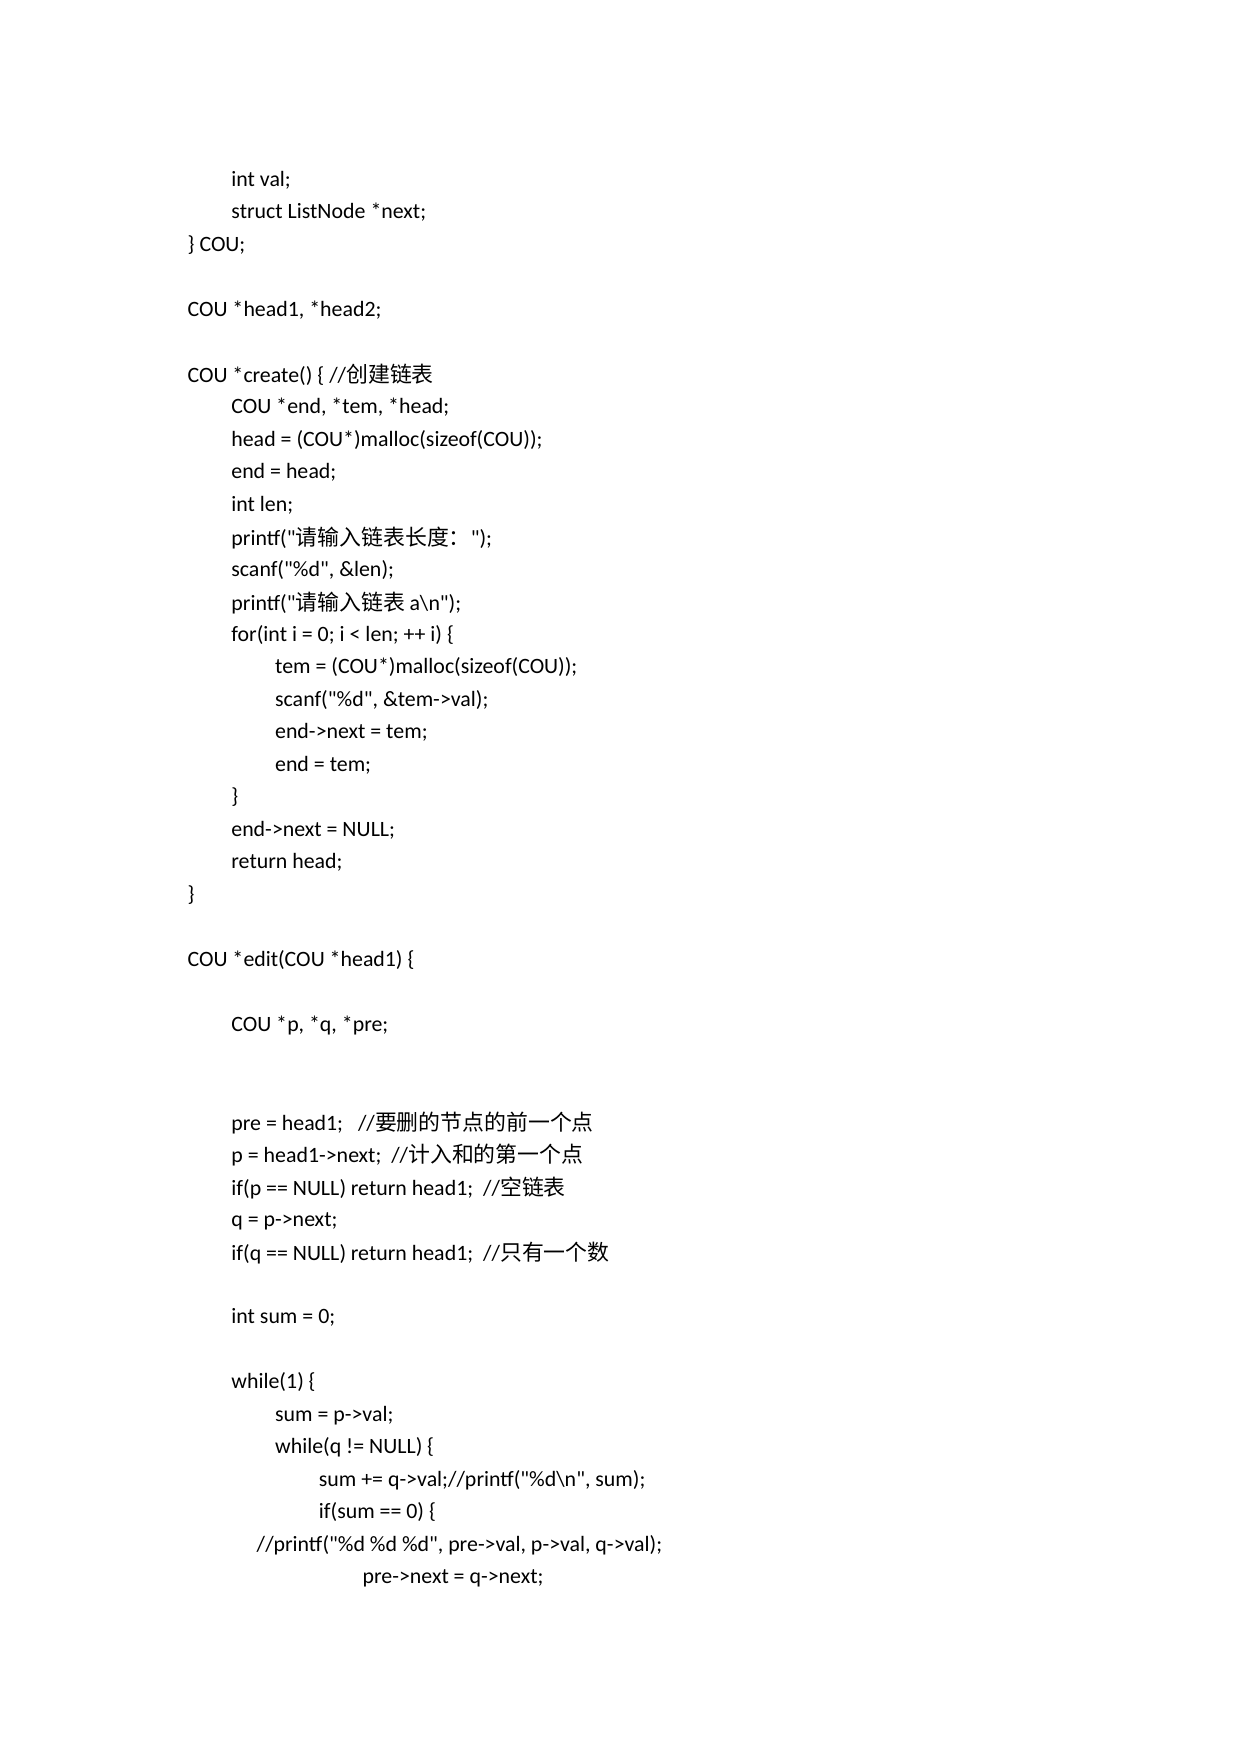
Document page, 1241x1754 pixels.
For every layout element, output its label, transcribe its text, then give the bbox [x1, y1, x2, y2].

list int sum = 0; [187, 1299, 1053, 1332]
list COU *p, *q, *pre; [187, 1007, 1053, 1039]
list for(int i = 0; i < len; ++ i) { [187, 617, 1053, 649]
list end = tem; [187, 747, 1053, 779]
list } [187, 779, 1053, 812]
list while(q != NULL) { [187, 1429, 1053, 1462]
list //printf("%d %d %d", pre->val, p->val, q->val); [187, 1527, 1053, 1559]
list p = head1->next; //计入和的第一个点 [187, 1137, 1053, 1169]
list COU *create() { //创建链表 [187, 357, 1053, 389]
list sum = p->val; [187, 1397, 1053, 1429]
list scanf("%d", &len); [187, 552, 1053, 584]
list int len; [187, 487, 1053, 519]
list int val; [187, 162, 1053, 194]
list struct ListNode *next; [187, 194, 1053, 227]
list } [187, 877, 1053, 909]
list end = head; [187, 454, 1053, 487]
list q = p->next; [187, 1202, 1053, 1234]
list end->next = tem; [187, 714, 1053, 747]
list tem = (COU*)malloc(sizeof(COU)); [187, 649, 1053, 682]
list printf("请输入链表长度："); [187, 519, 1053, 552]
list COU *end, *tem, *head; [187, 389, 1053, 422]
list scanf("%d", &tem->val); [187, 682, 1053, 714]
list COU *edit(COU *head1) { [187, 942, 1053, 974]
list return head; [187, 844, 1053, 877]
list head = (COU*)malloc(sizeof(COU)); [187, 422, 1053, 454]
list if(q == NULL) return head1; //只有一个数 [187, 1234, 1053, 1267]
list if(p == NULL) return head1; //空链表 [187, 1169, 1053, 1202]
list printf("请输入链表a\n"); [187, 584, 1053, 617]
list if(sum == 0) { [187, 1494, 1053, 1527]
list } COU; [187, 227, 1053, 259]
list pre = head1; //要删的节点的前一个点 [187, 1104, 1053, 1137]
list COU *head1, *head2; [187, 292, 1053, 324]
list while(1) { [187, 1364, 1053, 1397]
list sum += q->val;//printf("%d\n", sum); [187, 1462, 1053, 1494]
list pre->next = q->next; [187, 1559, 1053, 1592]
list end->next = NULL; [187, 812, 1053, 844]
